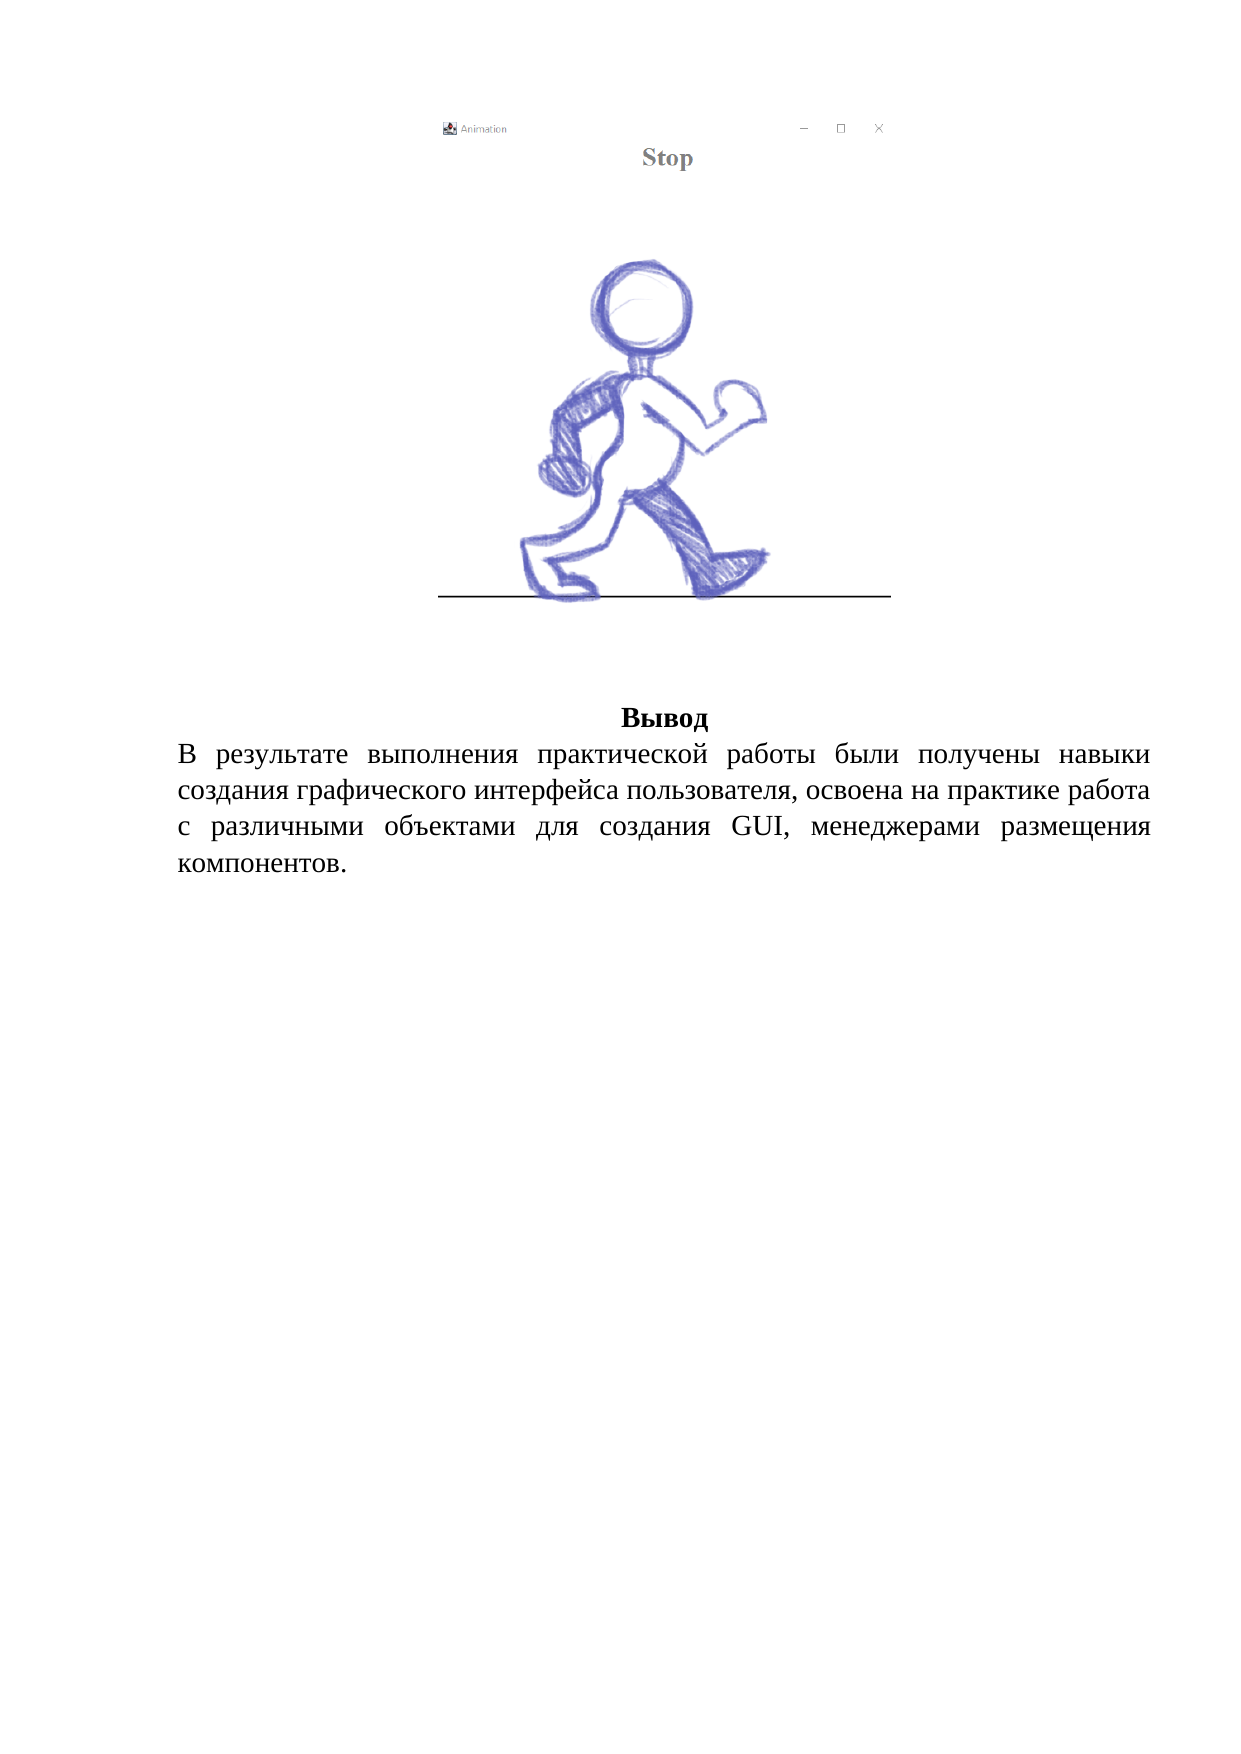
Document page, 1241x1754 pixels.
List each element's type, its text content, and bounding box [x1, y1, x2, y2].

picture [438, 118, 891, 681]
subtitle Вывод [177, 700, 1152, 734]
text В результате выполнения практической работы были получены навыки создания графического интерфейса пользователя, освоена на практике работа с различными объектами для создания GUI, менеджерами размещения компонентов. [177, 736, 1152, 878]
